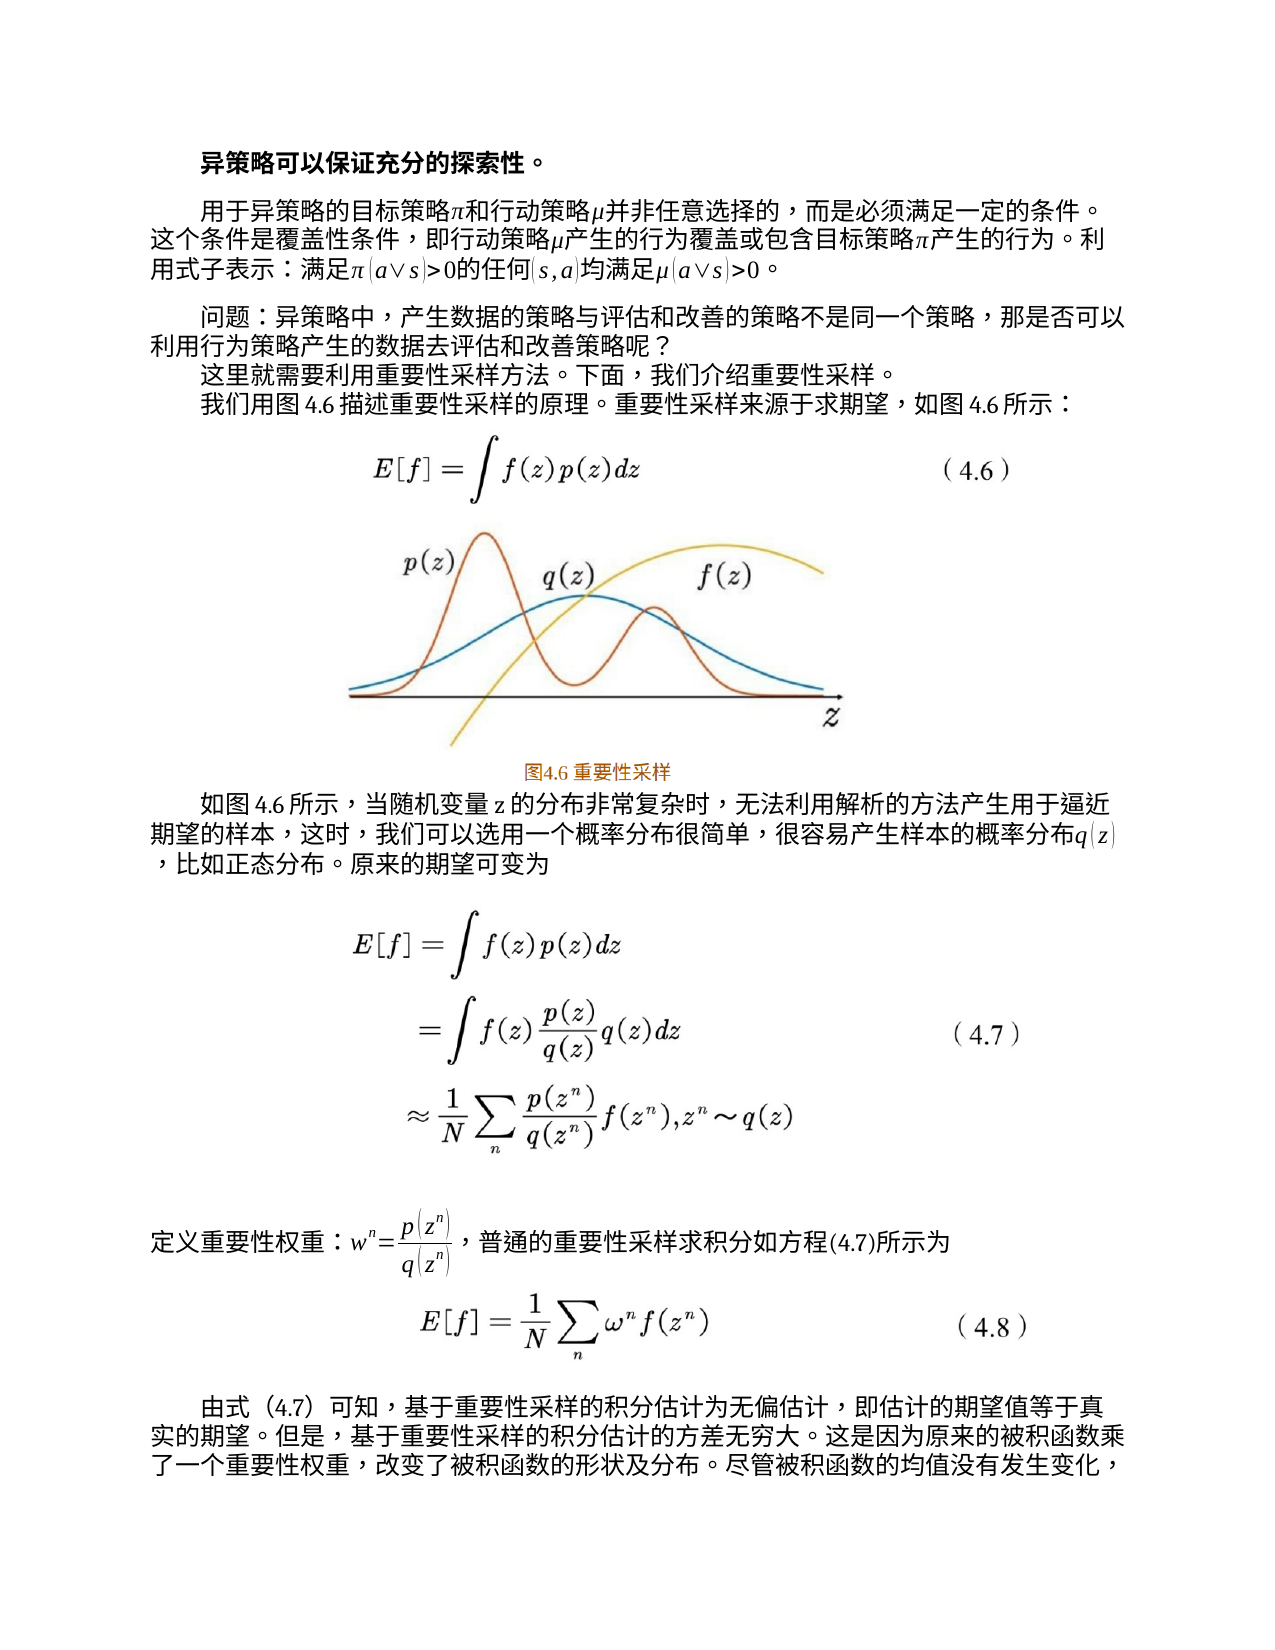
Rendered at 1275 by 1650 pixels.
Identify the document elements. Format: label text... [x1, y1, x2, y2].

picture [168, 1279, 1044, 1376]
picture [168, 879, 1044, 1207]
text 异策略可以保证充分的探索性。 [150, 150, 1125, 179]
text 用于异策略的目标策略和行动策略并非任意选择的，而是必须满足一定的条件。这个条件是覆盖性条件，即行动策略产生的行为覆盖或包含目标策略产生的行为。利用式子表示：满足的任何均满足。 [150, 197, 1125, 286]
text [150, 1394, 1125, 1481]
picture [168, 419, 1044, 792]
